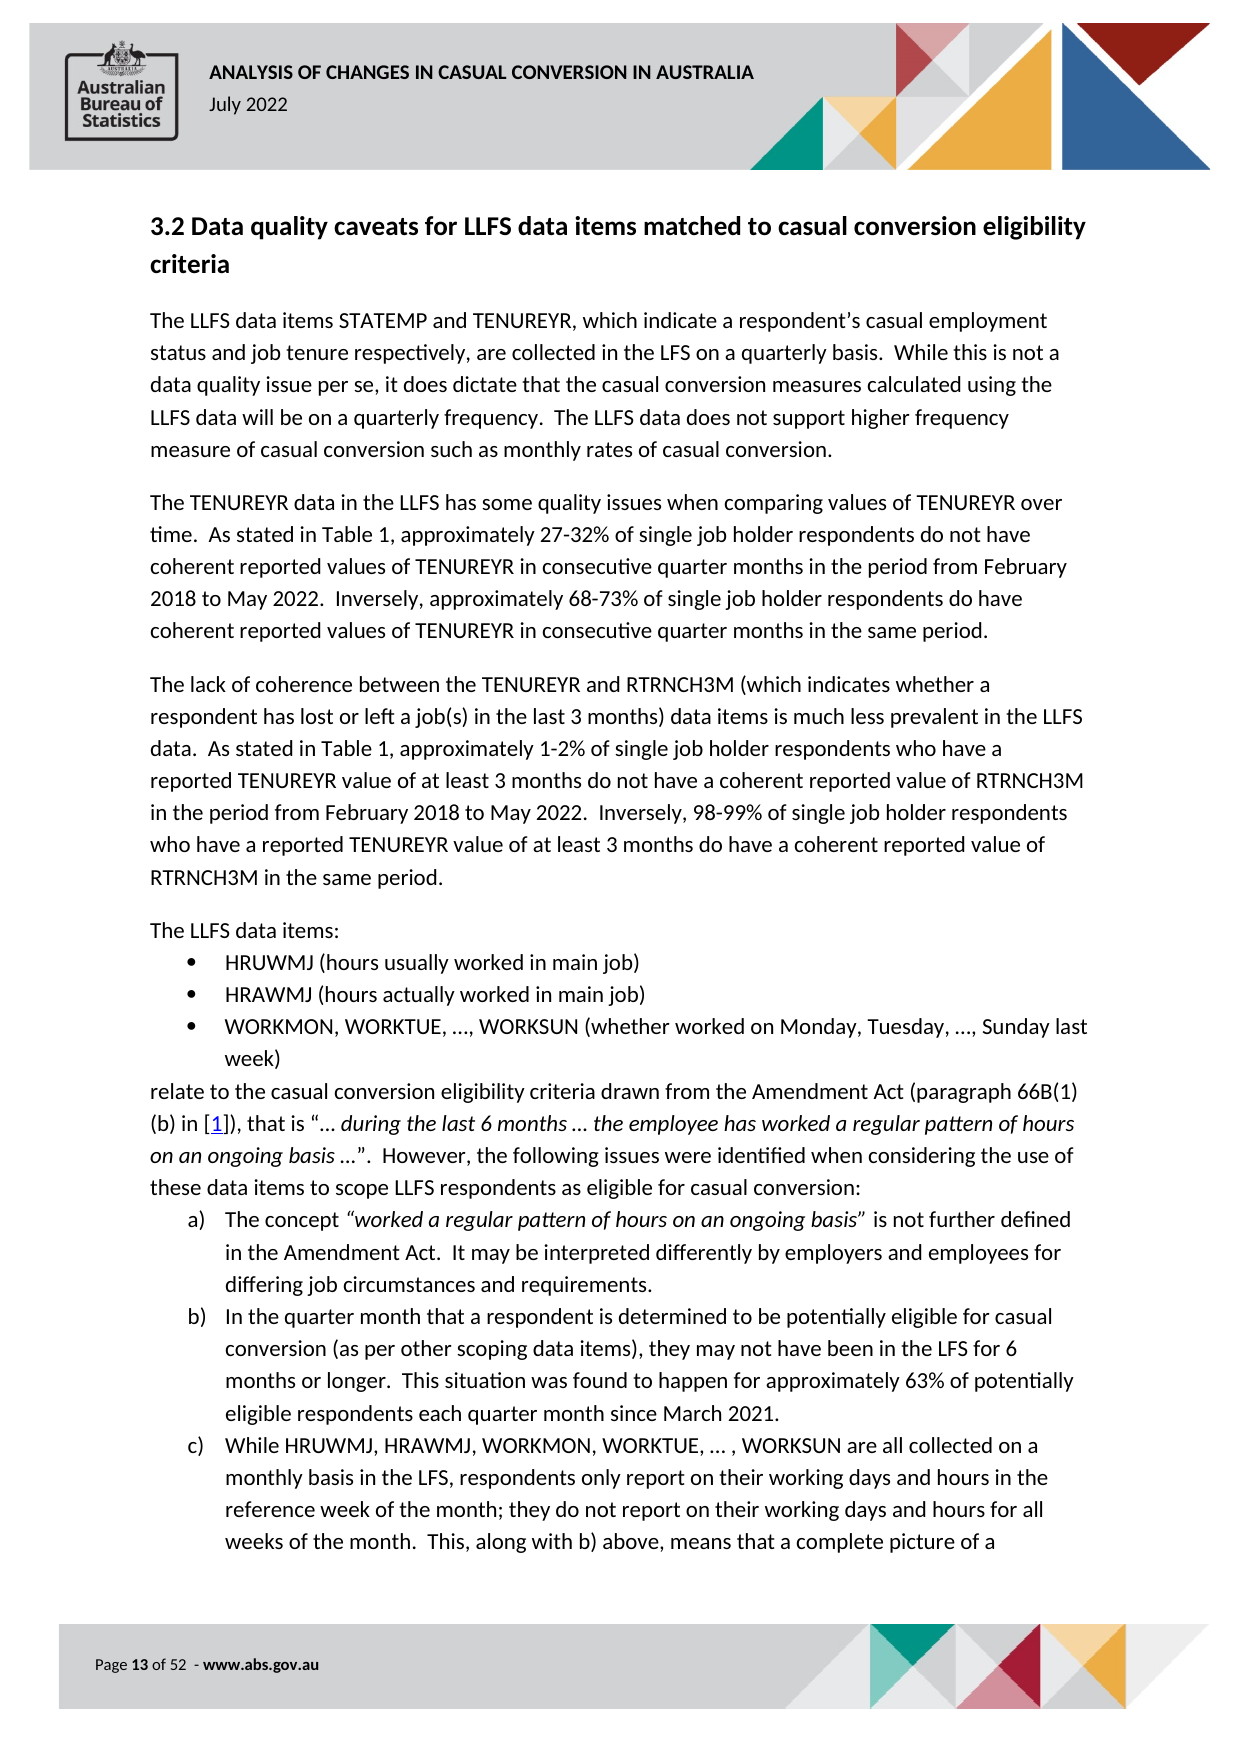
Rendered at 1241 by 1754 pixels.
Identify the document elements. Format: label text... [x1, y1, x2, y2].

text The LLFS data items STATEMP and TENUREYR, which indicate a respondent’s casual employment status and job tenure respectively, are collected in the LFS on a quarterly basis. While this is not a data quality issue per se, it does dictate that the casual conversion measures calculated using the LLFS data will be on a quarterly frequency. The LLFS data does not support higher frequency measure of casual conversion such as monthly rates of casual conversion. [150, 306, 1090, 463]
picture [58, 1624, 1210, 1709]
text The TENUREYR data in the LLFS has some quality issues when comparing values of TENUREYR over time. As stated in Table 1, approximately 27-32% of single job holder respondents do not have coherent reported values of TENUREYR in consecutive quarter months in the period from February 2018 to May 2022. Inversely, approximately 68-73% of single job holder respondents do have coherent reported values of TENUREYR in consecutive quarter months in the same period. [150, 488, 1090, 645]
text relate to the casual conversion eligibility criteria drawn from the Amendment Act (paragraph 66B(1)(b) in [1]), that is “… during the last 6 months … the employee has worked a regular pattern of hours on an ongoing basis …”. However, the following issues were identified when considering the use of these data items to scope LLFS respondents as eligible for casual conversion: [150, 1077, 1090, 1201]
text The lack of coherence between the TENUREYR and RTRNCH3M (which indicates whether a respondent has lost or left a job(s) in the last 3 months) data items is much less prevalent in the LLFS data. As stated in Table 1, approximately 1-2% of single job holder respondents who have a reported TENUREYR value of at least 3 months do not have a coherent reported value of RTRNCH3M in the period from February 2018 to May 2022. Inversely, 98-99% of single job holder respondents who have a reported TENUREYR value of at least 3 months do have a coherent reported value of RTRNCH3M in the same period. [150, 670, 1090, 891]
picture [29, 23, 1211, 170]
list HRUWMJ (hours usually worked in main job) [187, 948, 1090, 976]
list In the quarter month that a respondent is determined to be potentially eligible for casual conversion (as per other scoping data items), they may not have been in the LFS for 6 months or longer. This situation was found to happen for approximately 63% of potentially eligible respondents each quarter month since March 2021. [187, 1302, 1090, 1427]
list WORKMON, WORKTUE, …, WORKSUN (whether worked on Monday, Tuesday, …, Sunday last week) [187, 1012, 1090, 1073]
list The concept “worked a regular pattern of hours on an ongoing basis” is not further defined in the Amendment Act. It may be interpreted differently by employers and employees for differing job circumstances and requirements. [187, 1206, 1090, 1298]
list HRAWMJ (hours actually worked in main job) [187, 980, 1090, 1008]
text The LLFS data items: [150, 916, 1090, 944]
subtitle 3.2 Data quality caveats for LLFS data items matched to casual conversion eligibility criteria [150, 209, 1090, 280]
